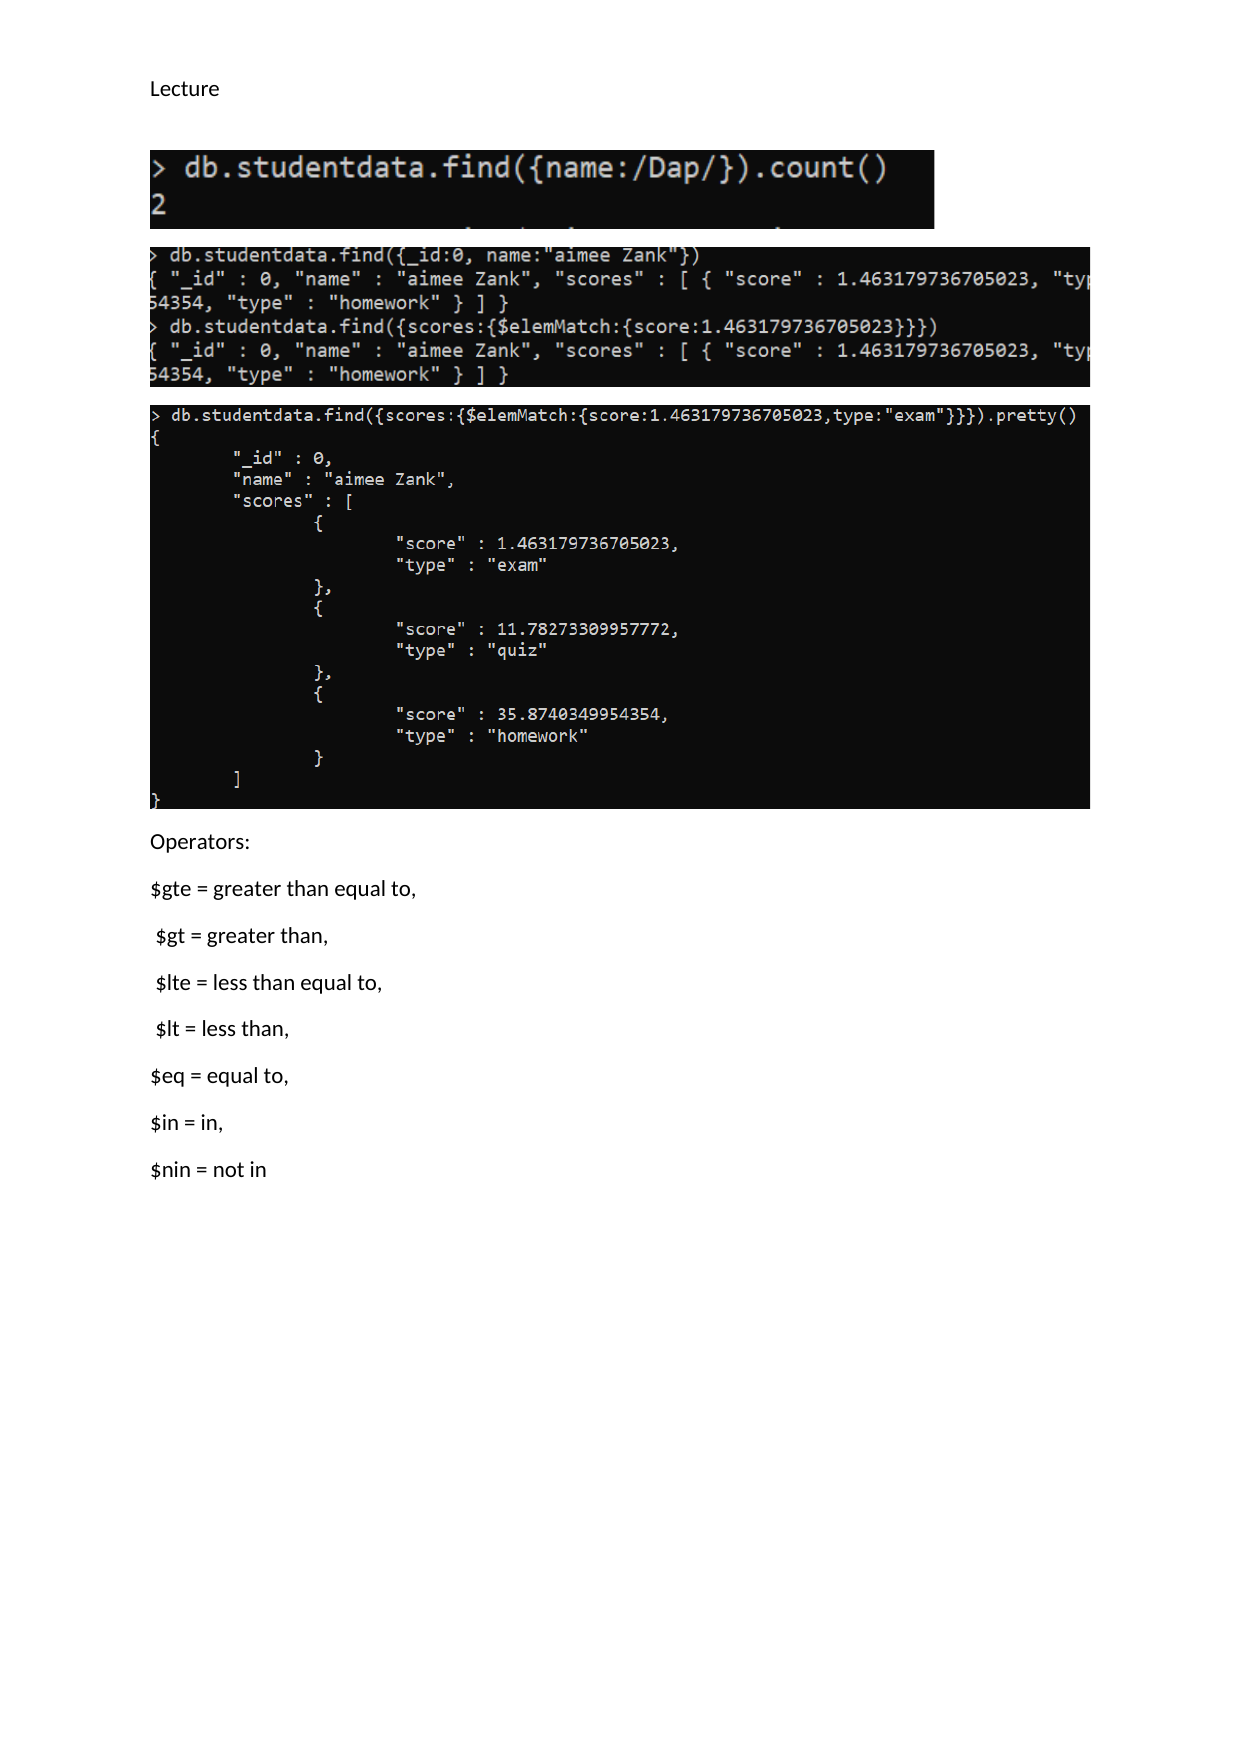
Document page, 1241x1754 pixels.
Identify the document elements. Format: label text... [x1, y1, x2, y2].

text $nin = not in [150, 1155, 1090, 1183]
picture [150, 405, 1091, 809]
text Operators: [150, 827, 1090, 855]
text $in = in, [150, 1108, 1090, 1136]
picture [150, 247, 1091, 387]
text $lte = less than equal to, [150, 968, 1090, 996]
text $eq = equal to, [150, 1061, 1090, 1089]
text $gt = greater than, [150, 921, 1090, 949]
text $lt = less than, [150, 1014, 1090, 1042]
text $gte = greater than equal to, [150, 874, 1090, 902]
picture [150, 150, 935, 229]
